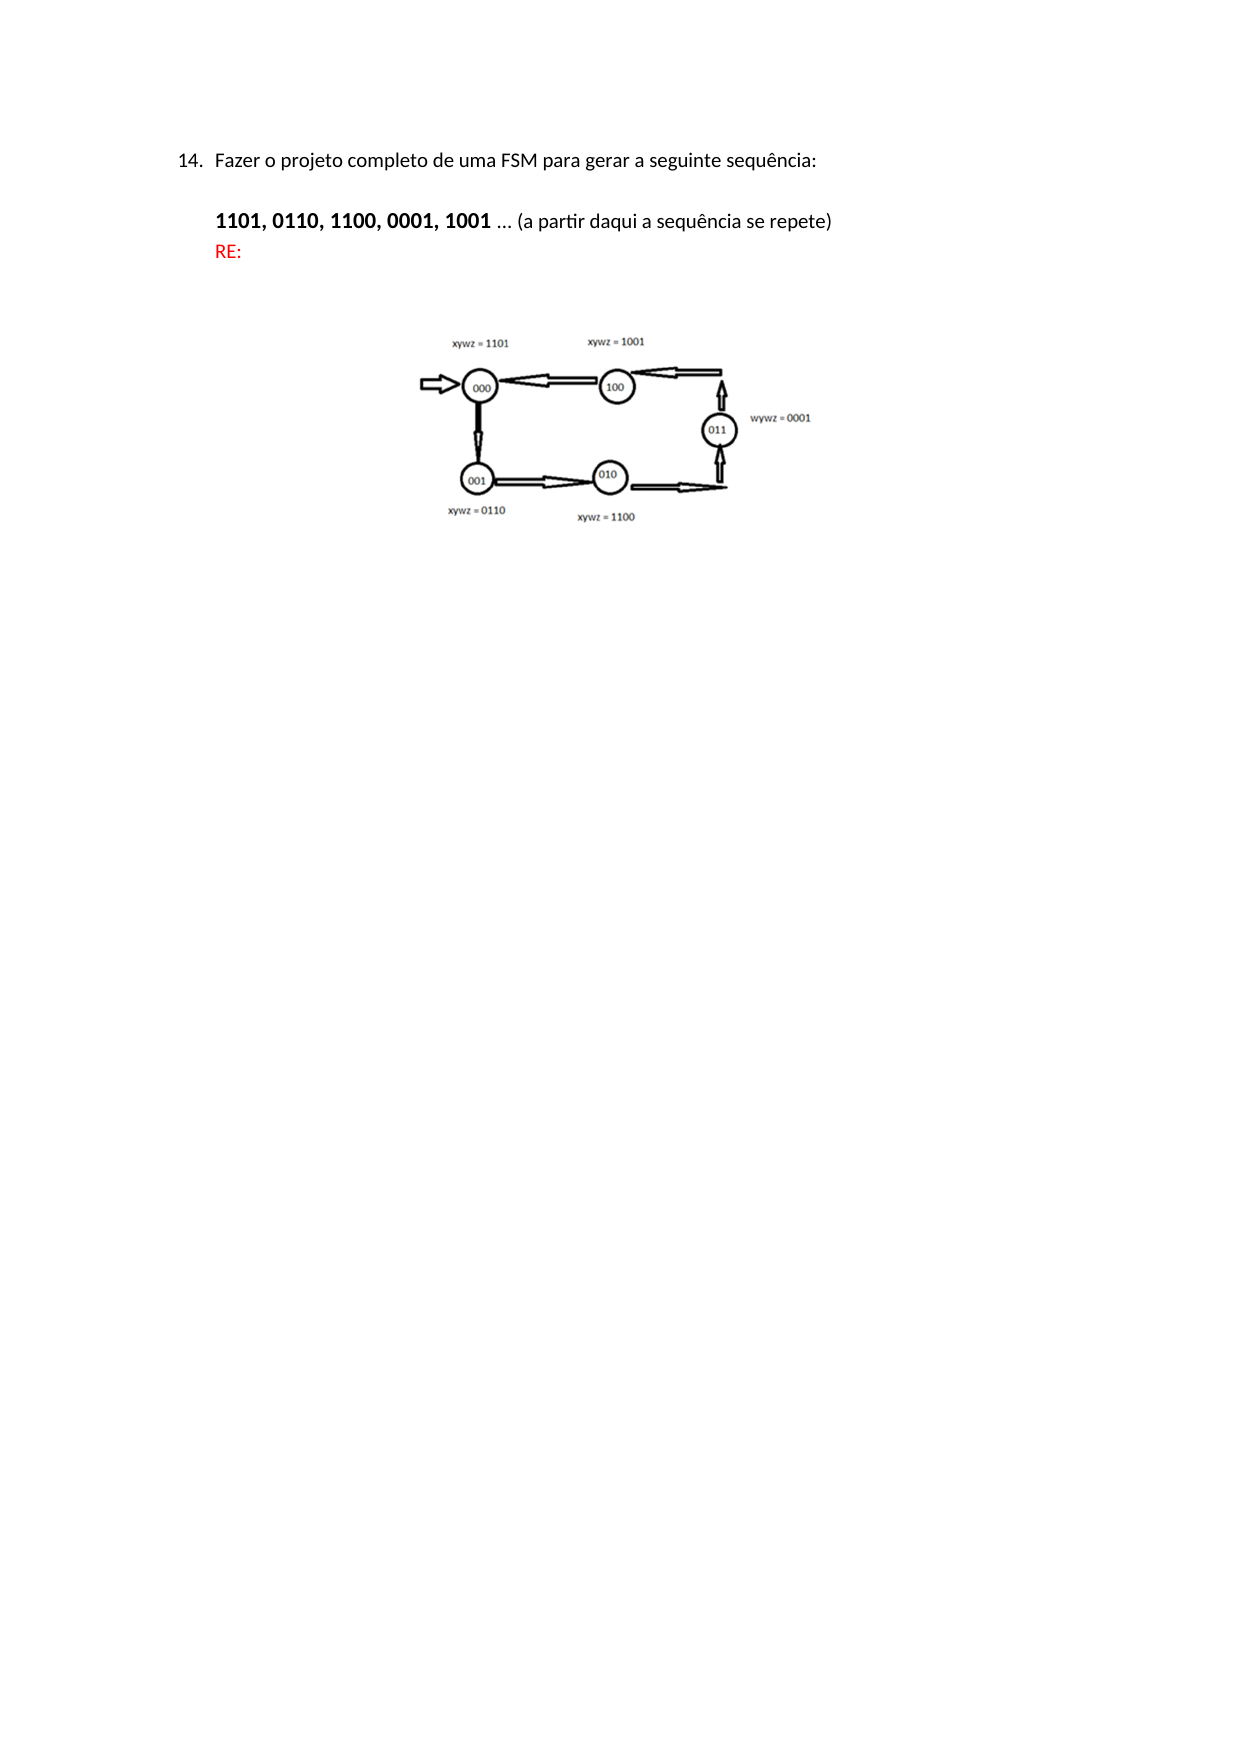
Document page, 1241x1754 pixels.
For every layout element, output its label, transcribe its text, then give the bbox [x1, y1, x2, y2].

list RE: [215, 238, 1063, 263]
list Fazer o projeto completo de uma FSM para gerar a seguinte sequência: [177, 148, 1063, 173]
picture [415, 288, 826, 527]
list 1101, 0110, 1100, 0001, 1001 ... (a partir daqui a sequência se repete) [215, 206, 1063, 234]
